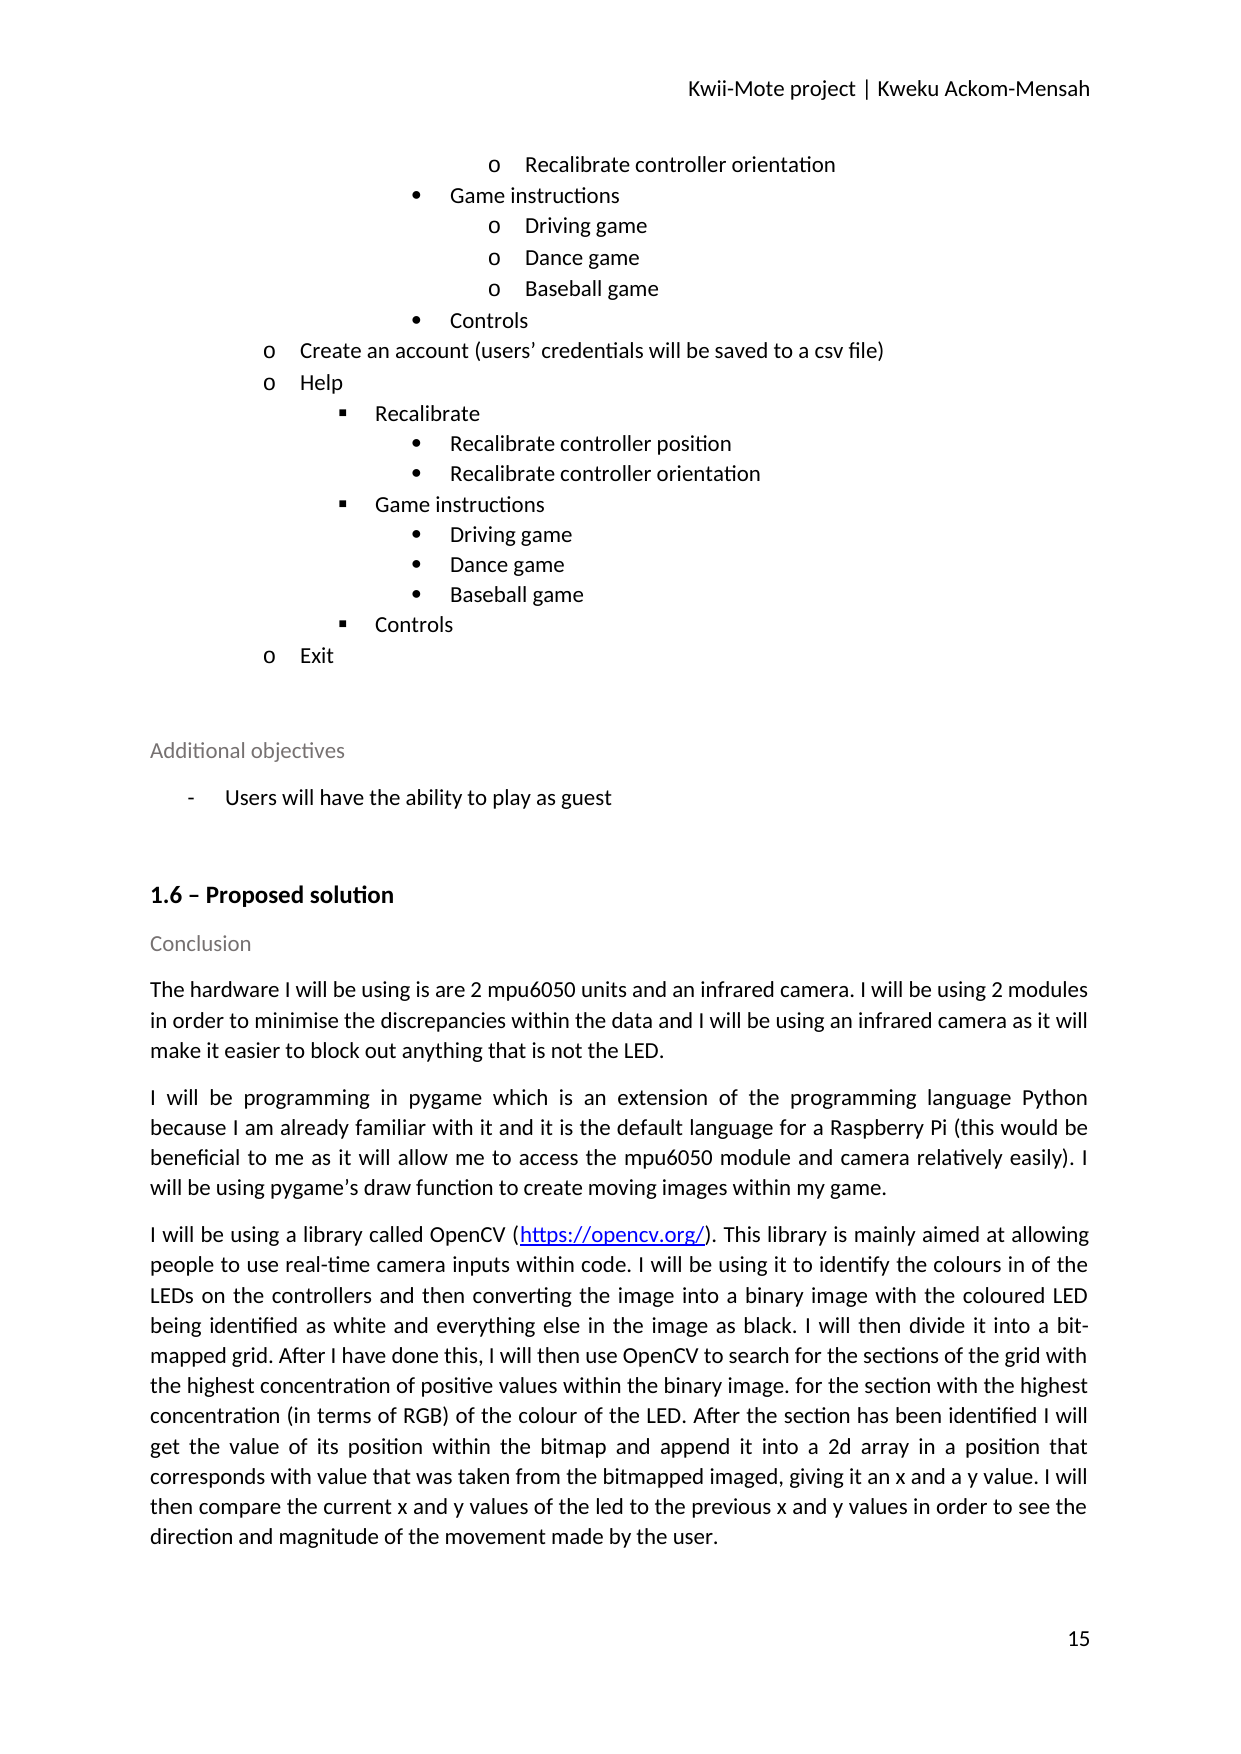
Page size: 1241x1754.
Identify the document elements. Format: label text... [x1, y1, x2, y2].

list Dance game [487, 243, 1090, 272]
list Recalibrate [337, 399, 1090, 427]
list Users will have the ability to play as guest [187, 783, 1090, 811]
list Create an account (users’ credentials will be saved to a csv file) [262, 336, 1090, 365]
list Game instructions [412, 181, 1090, 209]
list Recalibrate controller position [412, 429, 1090, 457]
list Driving game [412, 520, 1090, 548]
list Baseball game [412, 580, 1090, 608]
list Game instructions [337, 490, 1090, 518]
text The hardware I will be using is are 2 mpu6050 units and an infrared camera. I will be using 2 modules in order to minimise the discrepancies within the data and I will be using an infrared camera as it will make it easier to block out anything that is not the LED. [150, 976, 1090, 1064]
text I will be programming in pygame which is an extension of the programming language Python because I am already familiar with it and it is the default language for a Raspberry Pi (this would be beneficial to me as it will allow me to access the mpu6050 module and camera relatively easily). I will be using pygame’s draw function to create moving images within my game. [150, 1083, 1090, 1202]
list Controls [337, 611, 1090, 639]
text Additional objectives [150, 736, 1090, 764]
text Conclusion [150, 929, 1090, 957]
list Dance game [412, 550, 1090, 578]
list Driving game [487, 212, 1090, 241]
list Controls [412, 306, 1090, 334]
list Recalibrate controller orientation [412, 459, 1090, 488]
list Recalibrate controller orientation [487, 150, 1090, 179]
text 1.6 – Proposed solution [150, 879, 1090, 910]
list Baseball game [487, 274, 1090, 304]
text I will be using a library called OpenCV (https://opencv.org/). This library is mainly aimed at allowing people to use real-time camera inputs within code. I will be using it to identify the colours in of the LEDs on the controllers and then converting the image into a binary image with the coloured LED being identified as white and everything else in the image as black. I will then divide it into a bit-mapped grid. After I have done this, I will then use OpenCV to search for the sections of the grid with the highest concentration of positive values within the binary image. for the section with the highest concentration (in terms of RGB) of the colour of the LED. After the section has been identified I will get the value of its position within the bitmap and append it into a 2d array in a position that corresponds with value that was taken from the bitmapped imaged, giving it an x and a y value. I will then compare the current x and y values of the led to the previous x and y values in order to see the direction and magnitude of the movement made by the user. [150, 1220, 1090, 1551]
list Exit [262, 641, 1090, 670]
list Help [262, 368, 1090, 397]
